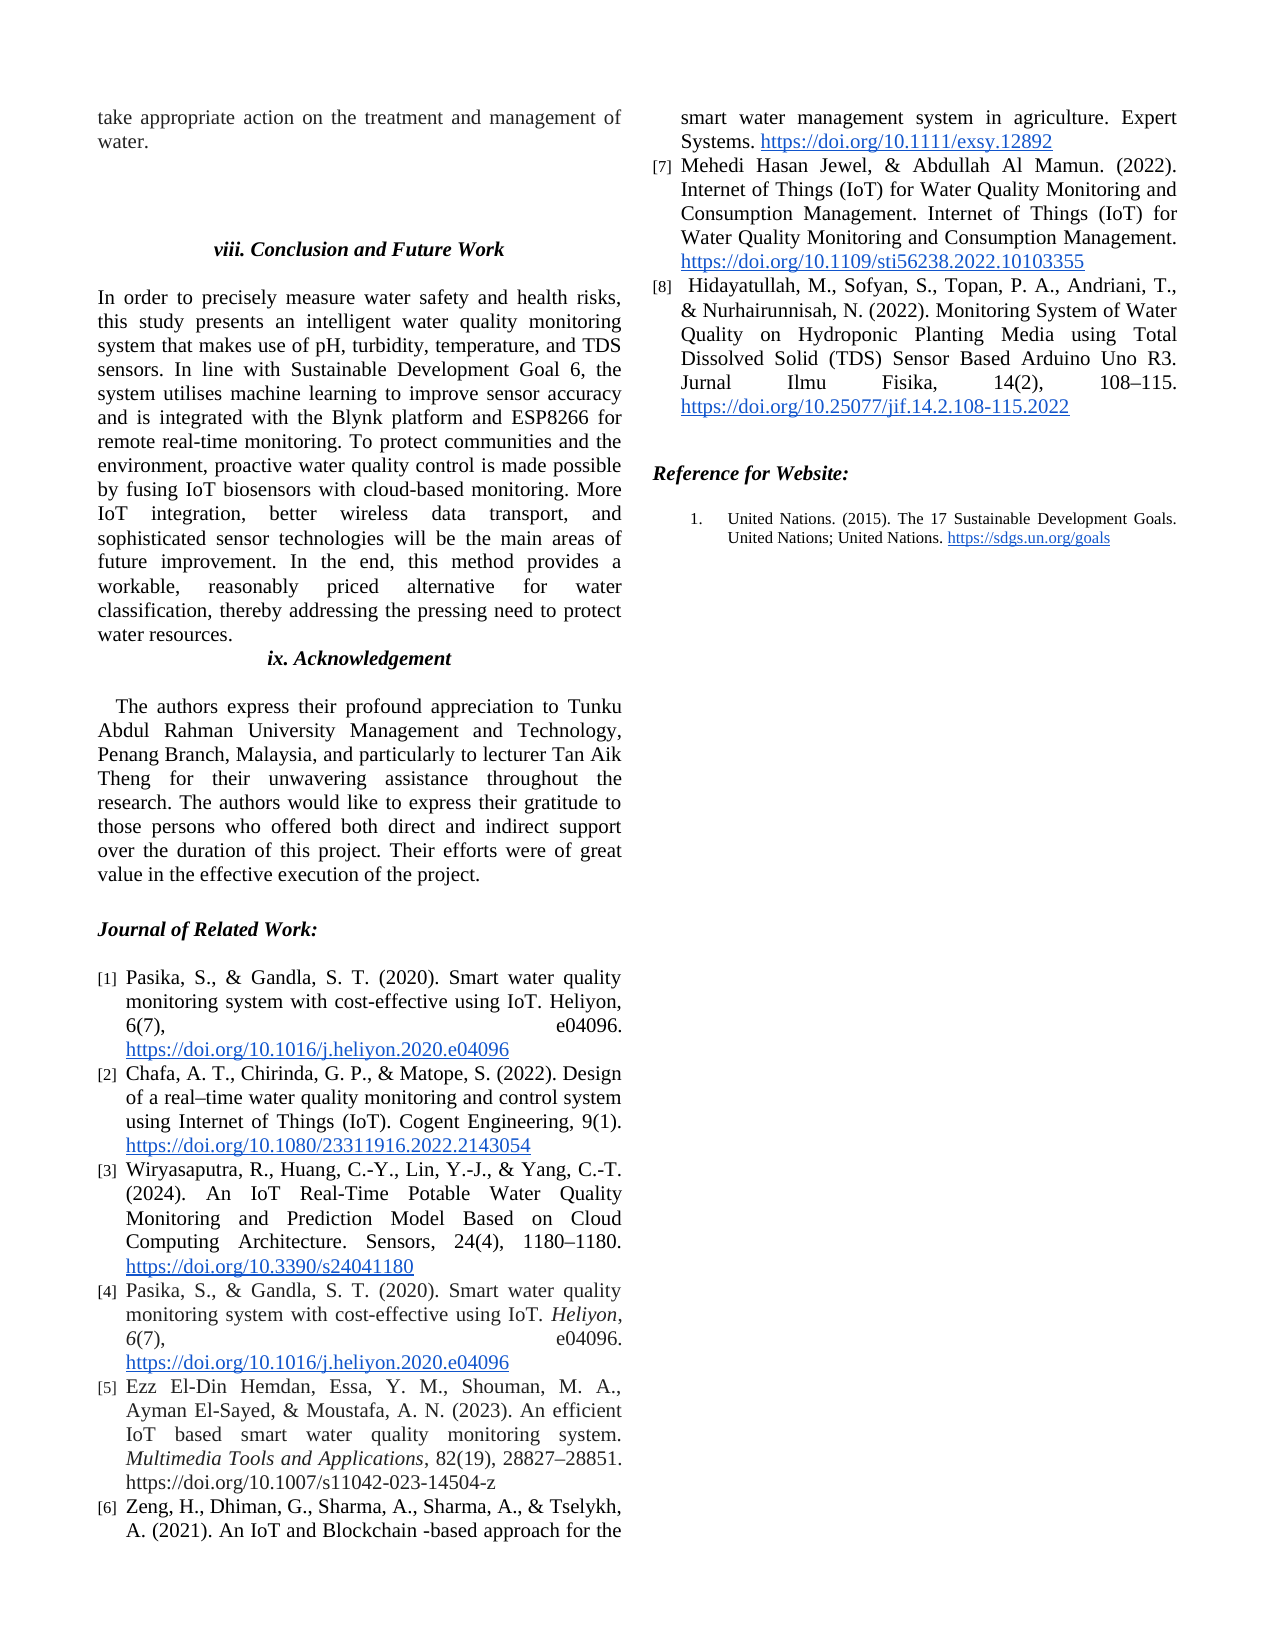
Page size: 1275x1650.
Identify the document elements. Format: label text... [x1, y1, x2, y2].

text viii. Conclusion and Future Work [97, 237, 622, 261]
list Mehedi Hasan Jewel, & Abdullah Al Mamun. (2022). Internet of Things (IoT) for Water Quality Monitoring and Consumption Management. Internet of Things (IoT) for Water Quality Monitoring and Consumption Management. https://doi.org/10.1109/sti56238.2022.10103355 [652, 153, 1177, 273]
list Zeng, H., Dhiman, G., Sharma, A., Sharma, A., & Tselykh, A. (2021). An IoT and Blockchain ‐based approach for the smart water management system in agriculture. Expert Systems. https://doi.org/10.1111/exsy.12892 [97, 1494, 622, 1542]
text Journal of Related Work: [97, 917, 622, 941]
list Ezz El-Din Hemdan, Essa, Y. M., Shouman, M. A., Ayman El-Sayed, & Moustafa, A. N. (2023). An efficient IoT based smart water quality monitoring system. Multimedia Tools and Applications, 82(19), 28827–28851. https://doi.org/10.1007/s11042-023-14504-z [97, 1374, 622, 1494]
list Chafa, A. T., Chirinda, G. P., & Matope, S. (2022). Design of a real–time water quality monitoring and control system using Internet of Things (IoT). Cogent Engineering, 9(1). https://doi.org/10.1080/23311916.2022.2143054 [97, 1061, 622, 1157]
list United Nations. (2015). The 17 Sustainable Development Goals. United Nations; United Nations. https://sdgs.un.org/goals [690, 509, 1177, 547]
list Zeng, H., Dhiman, G., Sharma, A., Sharma, A., & Tselykh, A. (2021). An IoT and Blockchain ‐based approach for the smart water management system in agriculture. Expert Systems. https://doi.org/10.1111/exsy.12892 [652, 105, 1177, 153]
list Pasika, S., & Gandla, S. T. (2020). Smart water quality monitoring system with cost-effective using IoT. Heliyon, 6(7), e04096. https://doi.org/10.1016/j.heliyon.2020.e04096 [97, 965, 622, 1061]
list Pasika, S., & Gandla, S. T. (2020). Smart water quality monitoring system with cost-effective using IoT. Heliyon, 6(7), e04096. https://doi.org/10.1016/j.heliyon.2020.e04096 [97, 1278, 622, 1374]
text The authors express their profound appreciation to Tunku Abdul Rahman University Management and Technology, Penang Branch, Malaysia, and particularly to lecturer Tan Aik Theng for their unwavering assistance throughout the research. The authors would like to express their gratitude to those persons who offered both direct and indirect support over the duration of this project. Their efforts were of great value in the effective execution of the project. [97, 694, 622, 886]
list Wiryasaputra, R., Huang, C.-Y., Lin, Y.-J., & Yang, C.-T. (2024). An IoT Real-Time Potable Water Quality Monitoring and Prediction Model Based on Cloud Computing Architecture. Sensors, 24(4), 1180–1180. https://doi.org/10.3390/s24041180 [97, 1157, 622, 1278]
list Hidayatullah, M., Sofyan, S., Topan, P. A., Andriani, T., & Nurhairunnisah, N. (2022). Monitoring System of Water Quality on Hydroponic Planting Media using Total Dissolved Solid (TDS) Sensor Based Arduino Uno R3. Jurnal Ilmu Fisika, 14(2), 108–115. https://doi.org/10.25077/jif.14.2.108-115.2022 [652, 273, 1177, 418]
text Reference for Website: [652, 461, 1179, 485]
text In order to precisely measure water safety and health risks, this study presents an intelligent water quality monitoring system that makes use of pH, turbidity, temperature, and TDS sensors. In line with Sustainable Development Goal 6, the system utilises machine learning to improve sensor accuracy and is integrated with the Blynk platform and ESP8266 for remote real-time monitoring. To protect communities and the environment, proactive water quality control is made possible by fusing IoT biosensors with cloud-based monitoring. More IoT integration, better wireless data transport, and sophisticated sensor technologies will be the main areas of future improvement. In the end, this method provides a workable, reasonably priced alternative for water classification, thereby addressing the pressing need to protect water resources. [97, 285, 622, 646]
text ix. Acknowledgement [97, 646, 622, 670]
